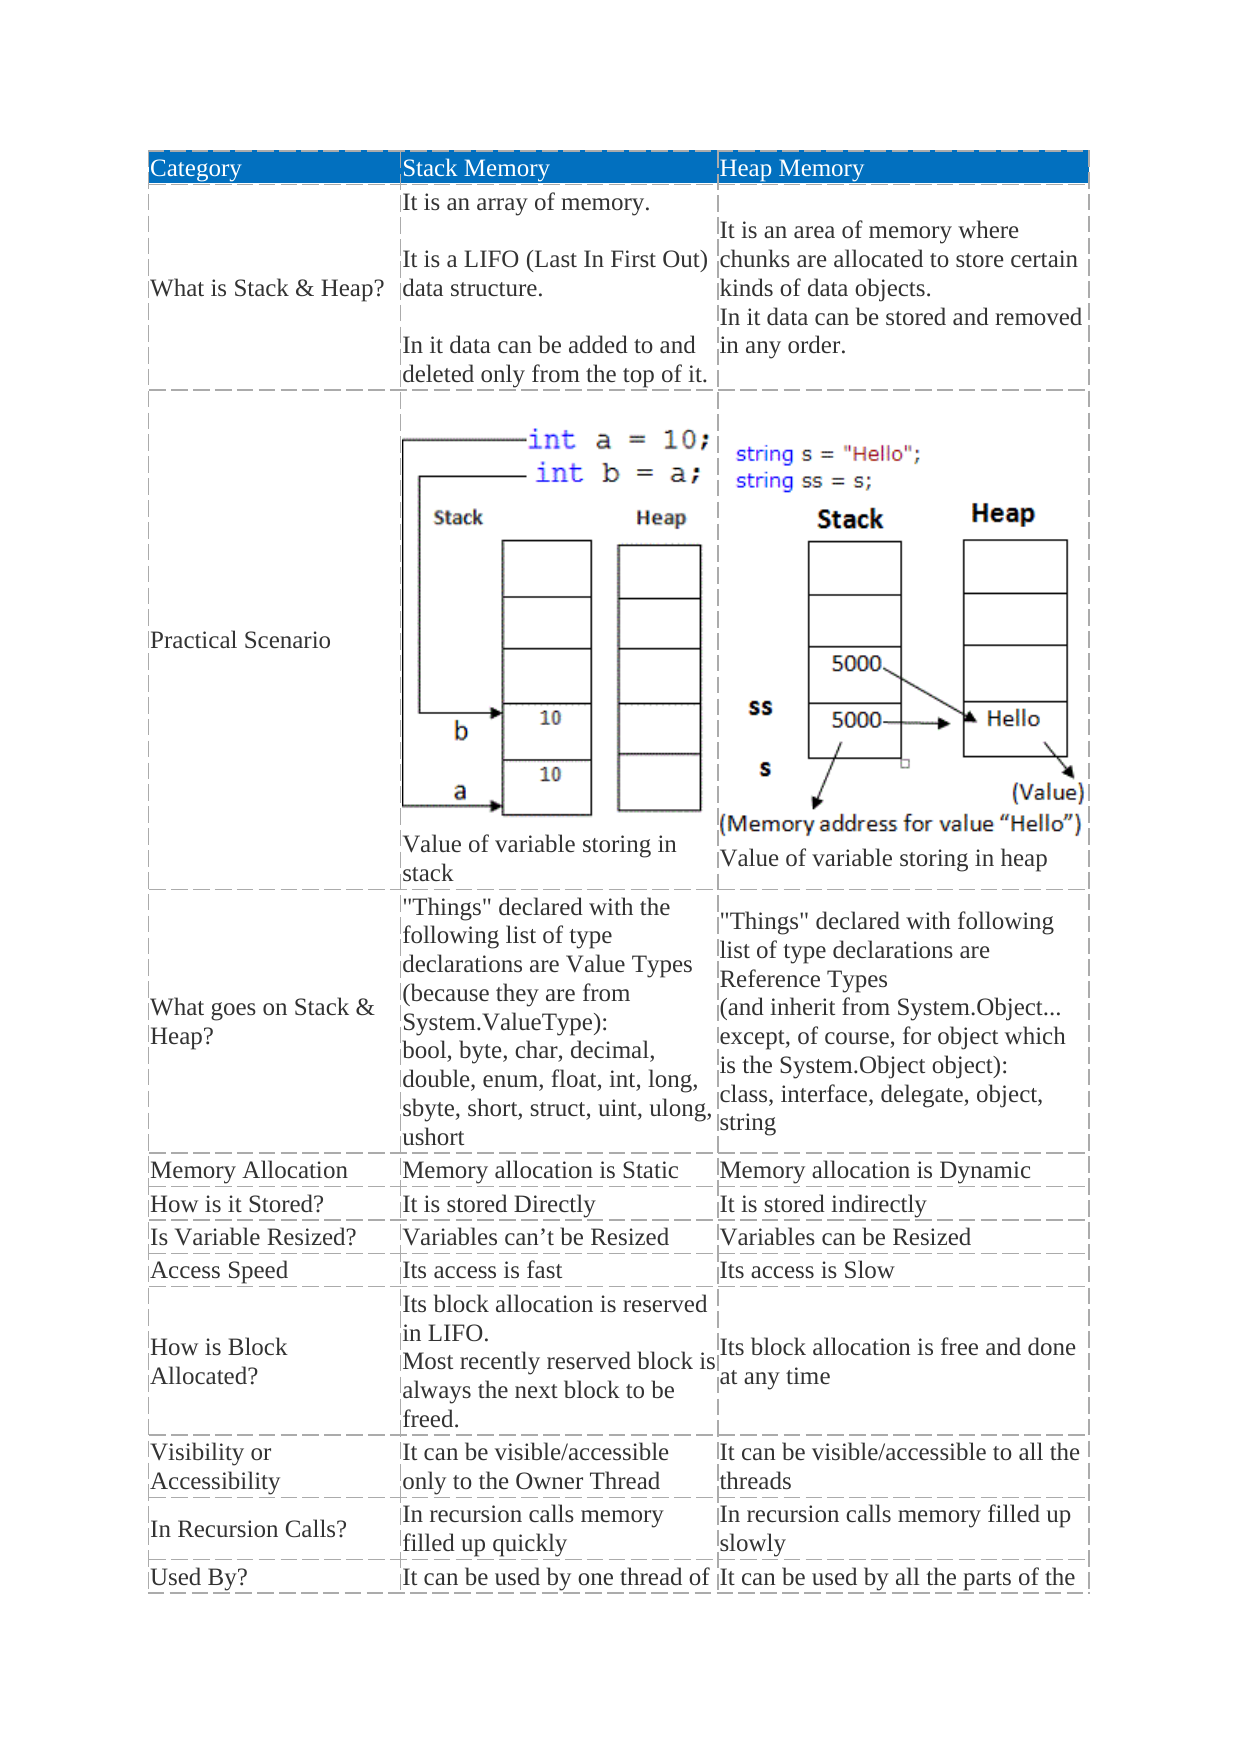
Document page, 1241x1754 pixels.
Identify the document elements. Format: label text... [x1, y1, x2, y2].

table_cell Memory allocation is Static [401, 1152, 718, 1186]
table_cell How is Block Allocated? [149, 1286, 401, 1434]
table_cell Memory Allocation [149, 1152, 401, 1186]
table_cell In Recursion Calls? [149, 1496, 401, 1559]
table_cell How is it Stored? [149, 1186, 401, 1219]
table_cell Its block allocation is free and done at any time [718, 1286, 1089, 1434]
table_cell Value of variable storing in stack [401, 389, 718, 889]
table_cell What goes on Stack & Heap? [149, 889, 401, 1152]
table_cell What is Stack & Heap? [149, 184, 401, 389]
table_cell Is Variable Resized? [149, 1219, 401, 1252]
table_cell Memory allocation is Dynamic [718, 1152, 1089, 1186]
table_cell "Things" declared with following list of type declarations are Reference Types (and inherit from System.Object... except, of course, for object which is the System.Object object): class, interface, delegate, object, string [718, 889, 1089, 1152]
table_cell It is an area of memory where chunks are allocated to store certain kinds of data objects. In it data can be stored and removed in any order. [718, 184, 1089, 389]
table_cell Its block allocation is reserved in LIFO. Most recently reserved block is always the next block to be freed. [401, 1286, 718, 1434]
table_cell Its access is fast [401, 1253, 718, 1286]
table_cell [401, 1559, 718, 1592]
table_cell It can be visible/accessible to all the threads [718, 1434, 1089, 1496]
table_cell It is an array of memory. It is a LIFO (Last In First Out) data structure. In it data can be added to and deleted only from the top of it. [401, 184, 718, 389]
table_cell Its access is Slow [718, 1253, 1089, 1286]
table_header Heap Memory [718, 150, 1089, 183]
table_cell In recursion calls memory filled up slowly [718, 1496, 1089, 1559]
table_cell Visibility or Accessibility [149, 1434, 401, 1496]
table_cell Access Speed [149, 1253, 401, 1286]
picture [402, 421, 714, 830]
table_cell In recursion calls memory filled up quickly [401, 1496, 718, 1559]
table_cell Value of variable storing in heap [718, 389, 1089, 889]
table_cell Practical Scenario [149, 389, 401, 889]
table_cell It is stored indirectly [718, 1186, 1089, 1219]
table_cell Used By? [149, 1559, 401, 1592]
table_cell "Things" declared with the following list of type declarations are Value Types (because they are from System.ValueType): bool, byte, char, decimal, double, enum, float, int, long, sbyte, short, struct, uint, ulong, ushort [401, 889, 718, 1152]
table_header Category [149, 150, 401, 183]
table_cell Variables can be Resized [718, 1219, 1089, 1252]
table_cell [718, 1559, 1089, 1592]
table_header Stack Memory [401, 150, 718, 183]
table_cell It is stored Directly [401, 1186, 718, 1219]
table_cell Variables can’t be Resized [401, 1219, 718, 1252]
table_cell It can be visible/accessible only to the Owner Thread [401, 1434, 718, 1496]
picture [719, 436, 1087, 844]
